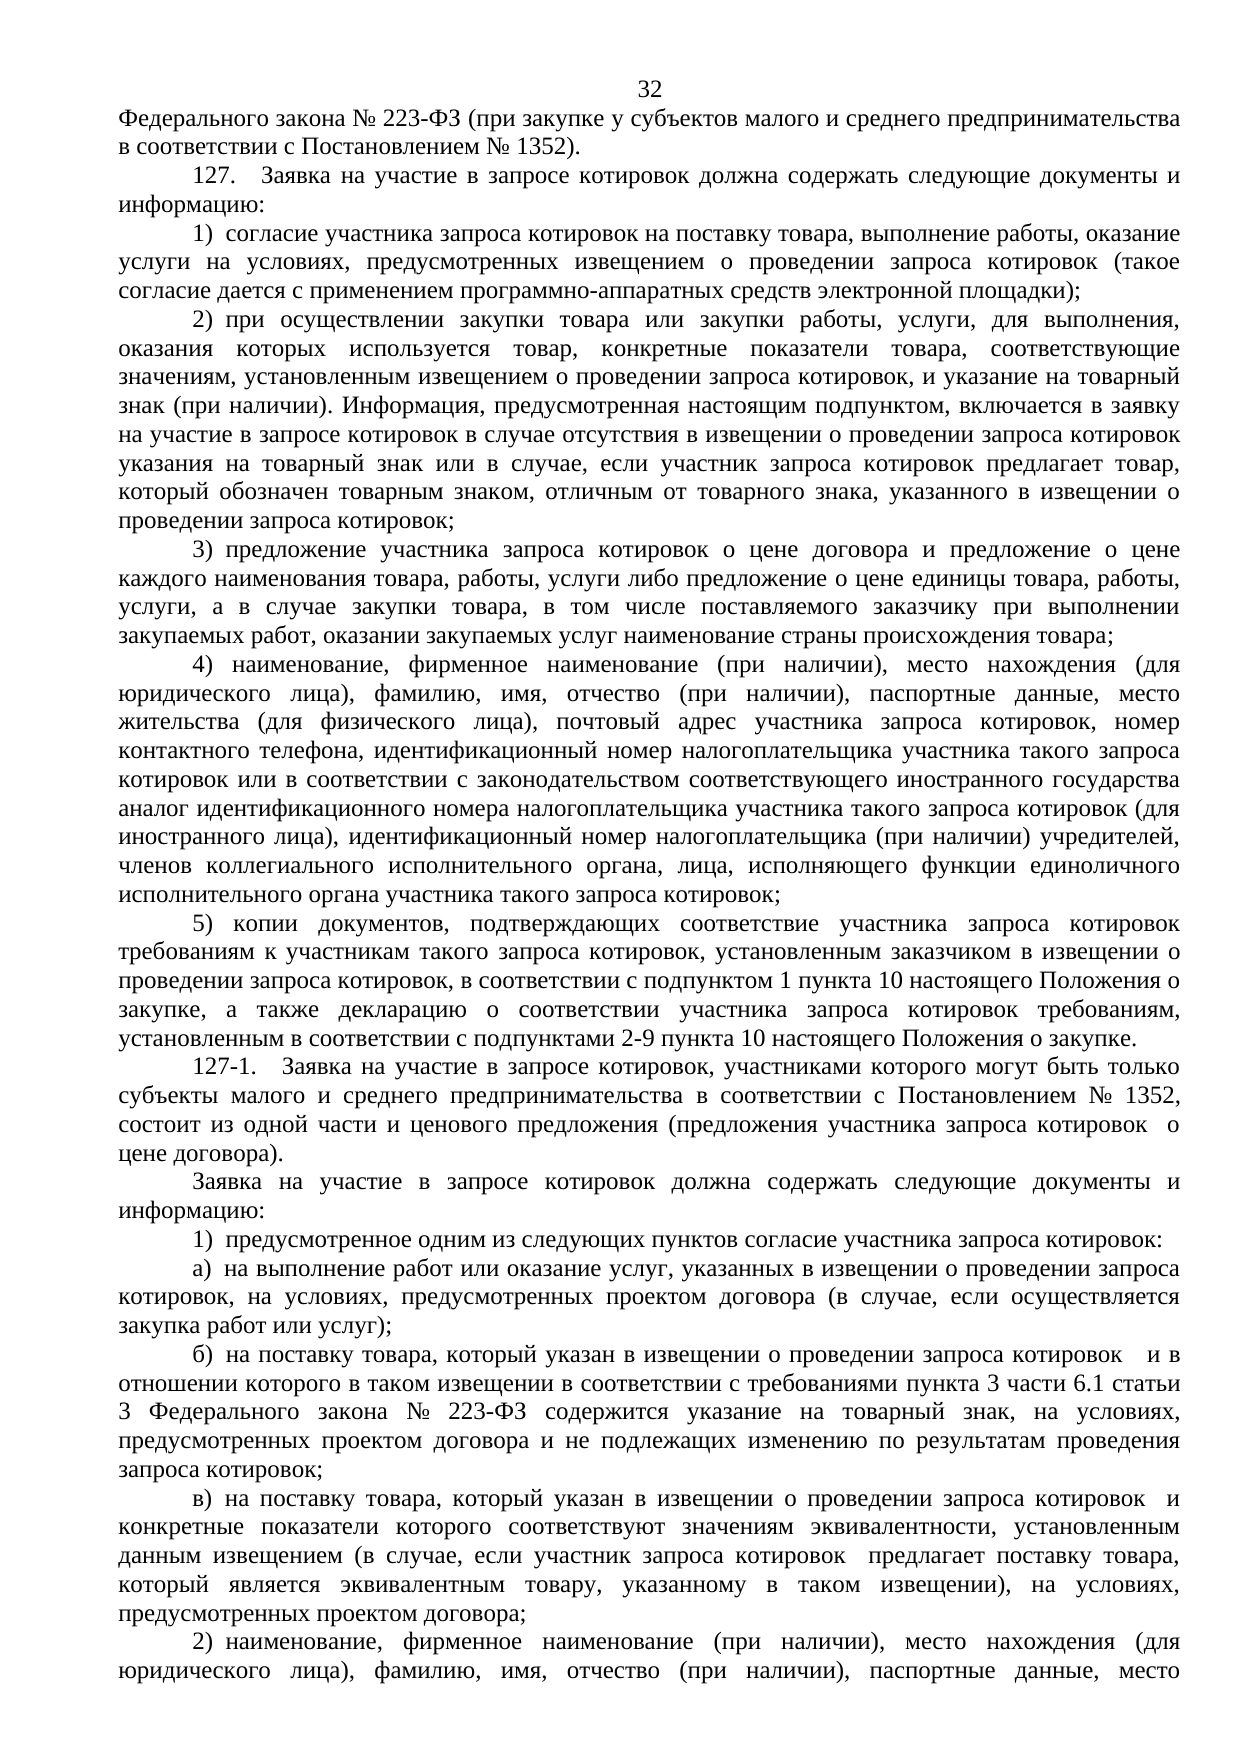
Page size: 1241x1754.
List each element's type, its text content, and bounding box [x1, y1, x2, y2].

text в) на поставку товара, который указан в извещении о проведении запроса котировок и конкретные показатели которого соответствуют значениям эквивалентности, установленным данным извещением (в случае, если участник запроса котировок предлагает поставку товара, который является эквивалентным товару, указанному в таком извещении), на условиях, предусмотренных проектом договора; [118, 1483, 1181, 1626]
text 127. Заявка на участие в запросе котировок должна содержать следующие документы и информацию: [118, 160, 1181, 218]
text 4) наименование, фирменное наименование (при наличии), место нахождения (для юридического лица), фамилию, имя, отчество (при наличии), паспортные данные, место жительства (для физического лица), почтовый адрес участника запроса котировок, номер контактного телефона, идентификационный номер налогоплательщика участника такого запроса котировок или в соответствии с законодательством соответствующего иностранного государства аналог идентификационного номера налогоплательщика участника такого запроса котировок (для иностранного лица), идентификационный номер налогоплательщика (при наличии) учредителей, членов коллегиального исполнительного органа, лица, исполняющего функции единоличного исполнительного органа участника такого запроса котировок; [118, 649, 1181, 908]
text 127-1. Заявка на участие в запросе котировок, участниками которого могут быть только субъекты малого и среднего предпринимательства в соответствии с Постановлением № 1352, состоит из одной части и ценового предложения (предложения участника запроса котировок о цене договора). [118, 1051, 1181, 1166]
text а) на выполнение работ или оказание услуг, указанных в извещении о проведении запроса котировок, на условиях, предусмотренных проектом договора (в случае, если осуществляется закупка работ или услуг); [118, 1253, 1181, 1339]
text 2) при осуществлении закупки товара или закупки работы, услуги, для выполнения, оказания которых используется товар, конкретные показатели товара, соответствующие значениям, установленным извещением о проведении запроса котировок, и указание на товарный знак (при наличии). Информация, предусмотренная настоящим подпунктом, включается в заявку на участие в запросе котировок в случае отсутствия в извещении о проведении запроса котировок указания на товарный знак или в случае, если участник запроса котировок предлагает товар, который обозначен товарным знаком, отличным от товарного знака, указанного в извещении о проведении запроса котировок; [118, 304, 1181, 534]
text 1) согласие участника запроса котировок на поставку товара, выполнение работы, оказание услуги на условиях, предусмотренных извещением о проведении запроса котировок (такое согласие дается с применением программно-аппаратных средств электронной площадки); [118, 218, 1181, 304]
text Заявка на участие в запросе котировок должна содержать следующие документы и информацию: [118, 1166, 1181, 1224]
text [118, 1626, 1181, 1684]
text б) на поставку товара, который указан в извещении о проведении запроса котировок и в отношении которого в таком извещении в соответствии с требованиями пункта 3 части 6.1 статьи 3 Федерального закона № 223-ФЗ содержится указание на товарный знак, на условиях, предусмотренных проектом договора и не подлежащих изменению по результатам проведения запроса котировок; [118, 1339, 1181, 1483]
text 5) копии документов, подтверждающих соответствие участника запроса котировок требованиям к участникам такого запроса котировок, установленным заказчиком в извещении о проведении запроса котировок, в соответствии с подпунктом 1 пункта 10 настоящего Положения о закупке, а также декларацию о соответствии участника запроса котировок требованиям, установленным в соответствии с подпунктами 2-9 пункта 10 настоящего Положения о закупке. [118, 908, 1181, 1051]
text 1) предусмотренное одним из следующих пунктов согласие участника запроса котировок: [118, 1224, 1181, 1253]
text 3) предложение участника запроса котировок о цене договора и предложение о цене каждого наименования товара, работы, услуги либо предложение о цене единицы товара, работы, услуги, а в случае закупки товара, в том числе поставляемого заказчику при выполнении закупаемых работ, оказании закупаемых услуг наименование страны происхождения товара; [118, 534, 1181, 649]
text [118, 103, 1181, 160]
